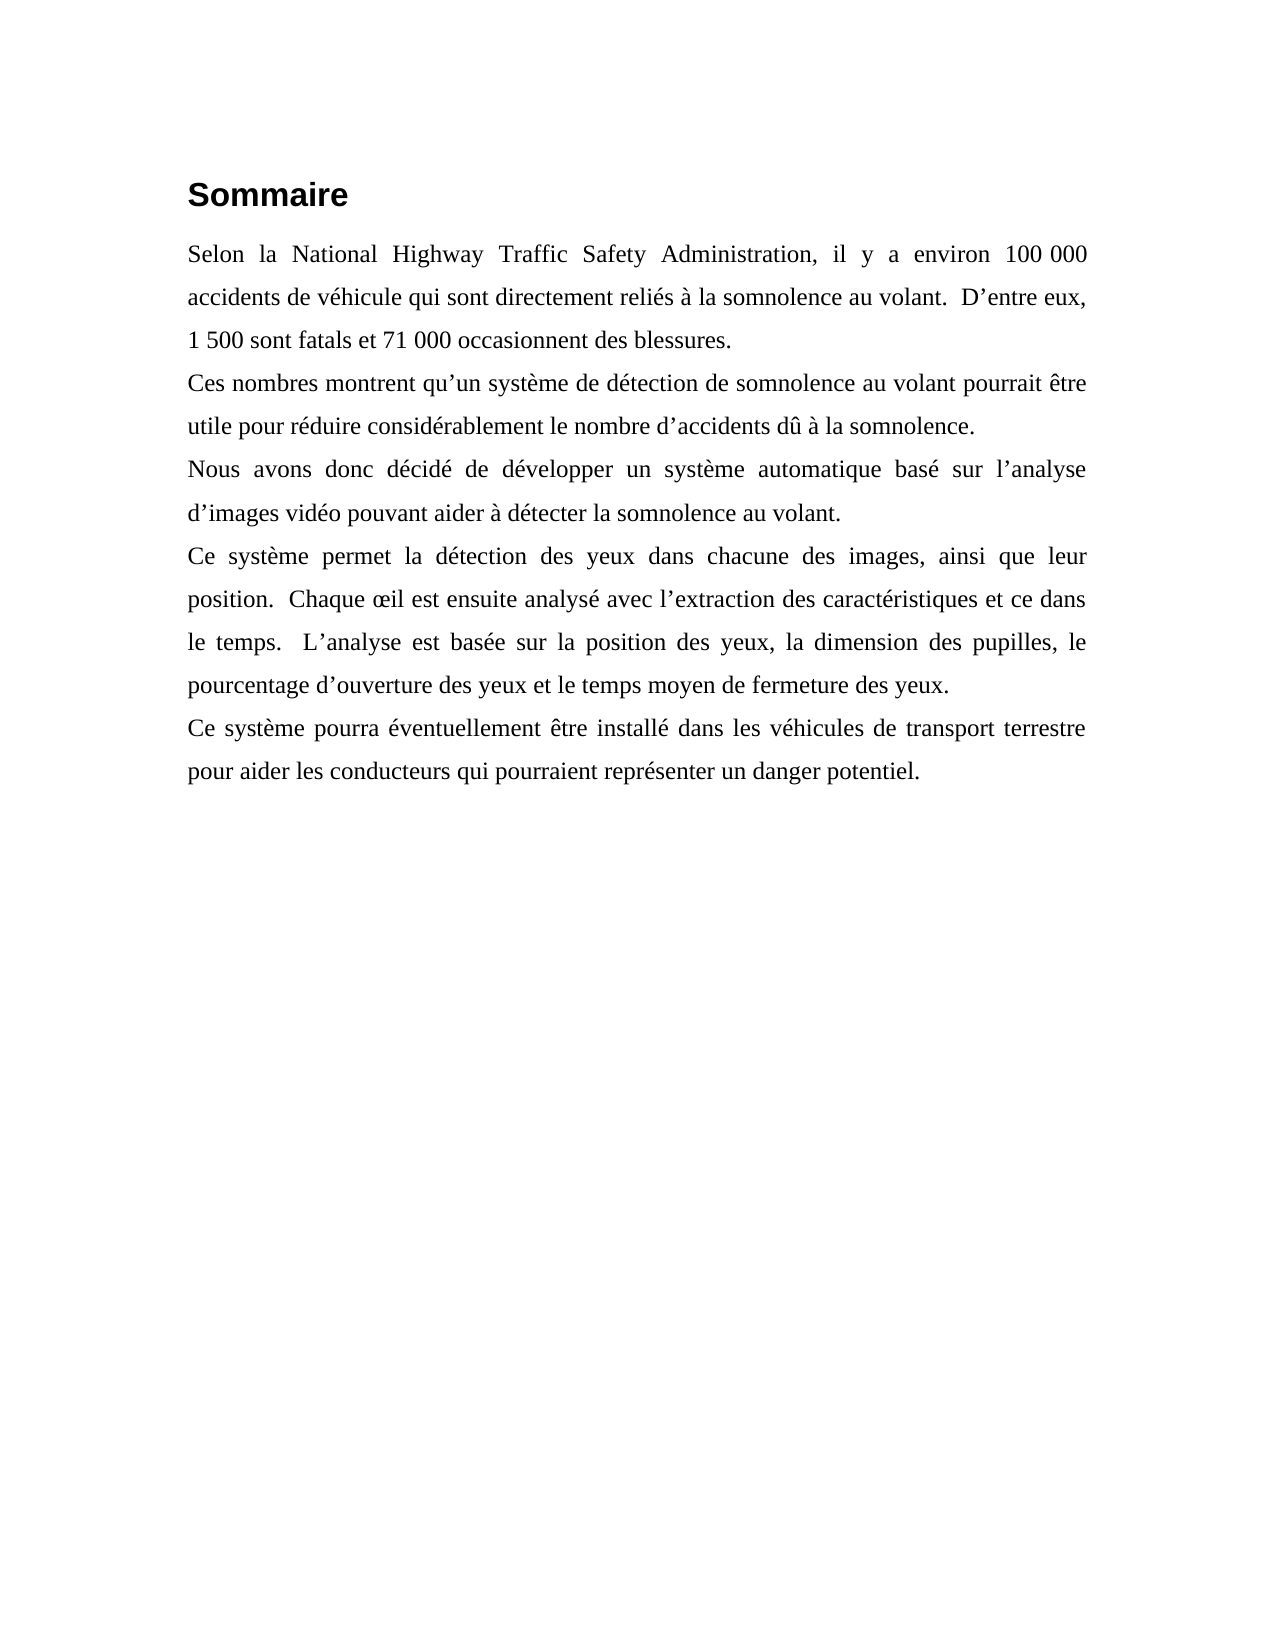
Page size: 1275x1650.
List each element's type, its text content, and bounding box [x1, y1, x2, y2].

text Ce système pourra éventuellement être installé dans les véhicules de transport terrestre pour aider les conducteurs qui pourraient représenter un danger potentiel. [187, 713, 1087, 785]
text Selon la National Highway Traffic Safety Administration, il y a environ 100 000 accidents de véhicule qui sont directement reliés à la somnolence au volant. D’entre eux, 1 500 sont fatals et 71 000 occasionnent des blessures. [187, 239, 1087, 354]
subtitle Sommaire [187, 175, 1087, 213]
text Ces nombres montrent qu’un système de détection de somnolence au volant pourrait être utile pour réduire considérablement le nombre d’accidents dû à la somnolence. [187, 368, 1087, 440]
text Nous avons donc décidé de développer un système automatique basé sur l’analyse d’images vidéo pouvant aider à détecter la somnolence au volant. [187, 454, 1087, 526]
text Ce système permet la détection des yeux dans chacune des images, ainsi que leur position. Chaque œil est ensuite analysé avec l’extraction des caractéristiques et ce dans le temps. L’analyse est basée sur la position des yeux, la dimension des pupilles, le pourcentage d’ouverture des yeux et le temps moyen de fermeture des yeux. [187, 541, 1087, 699]
